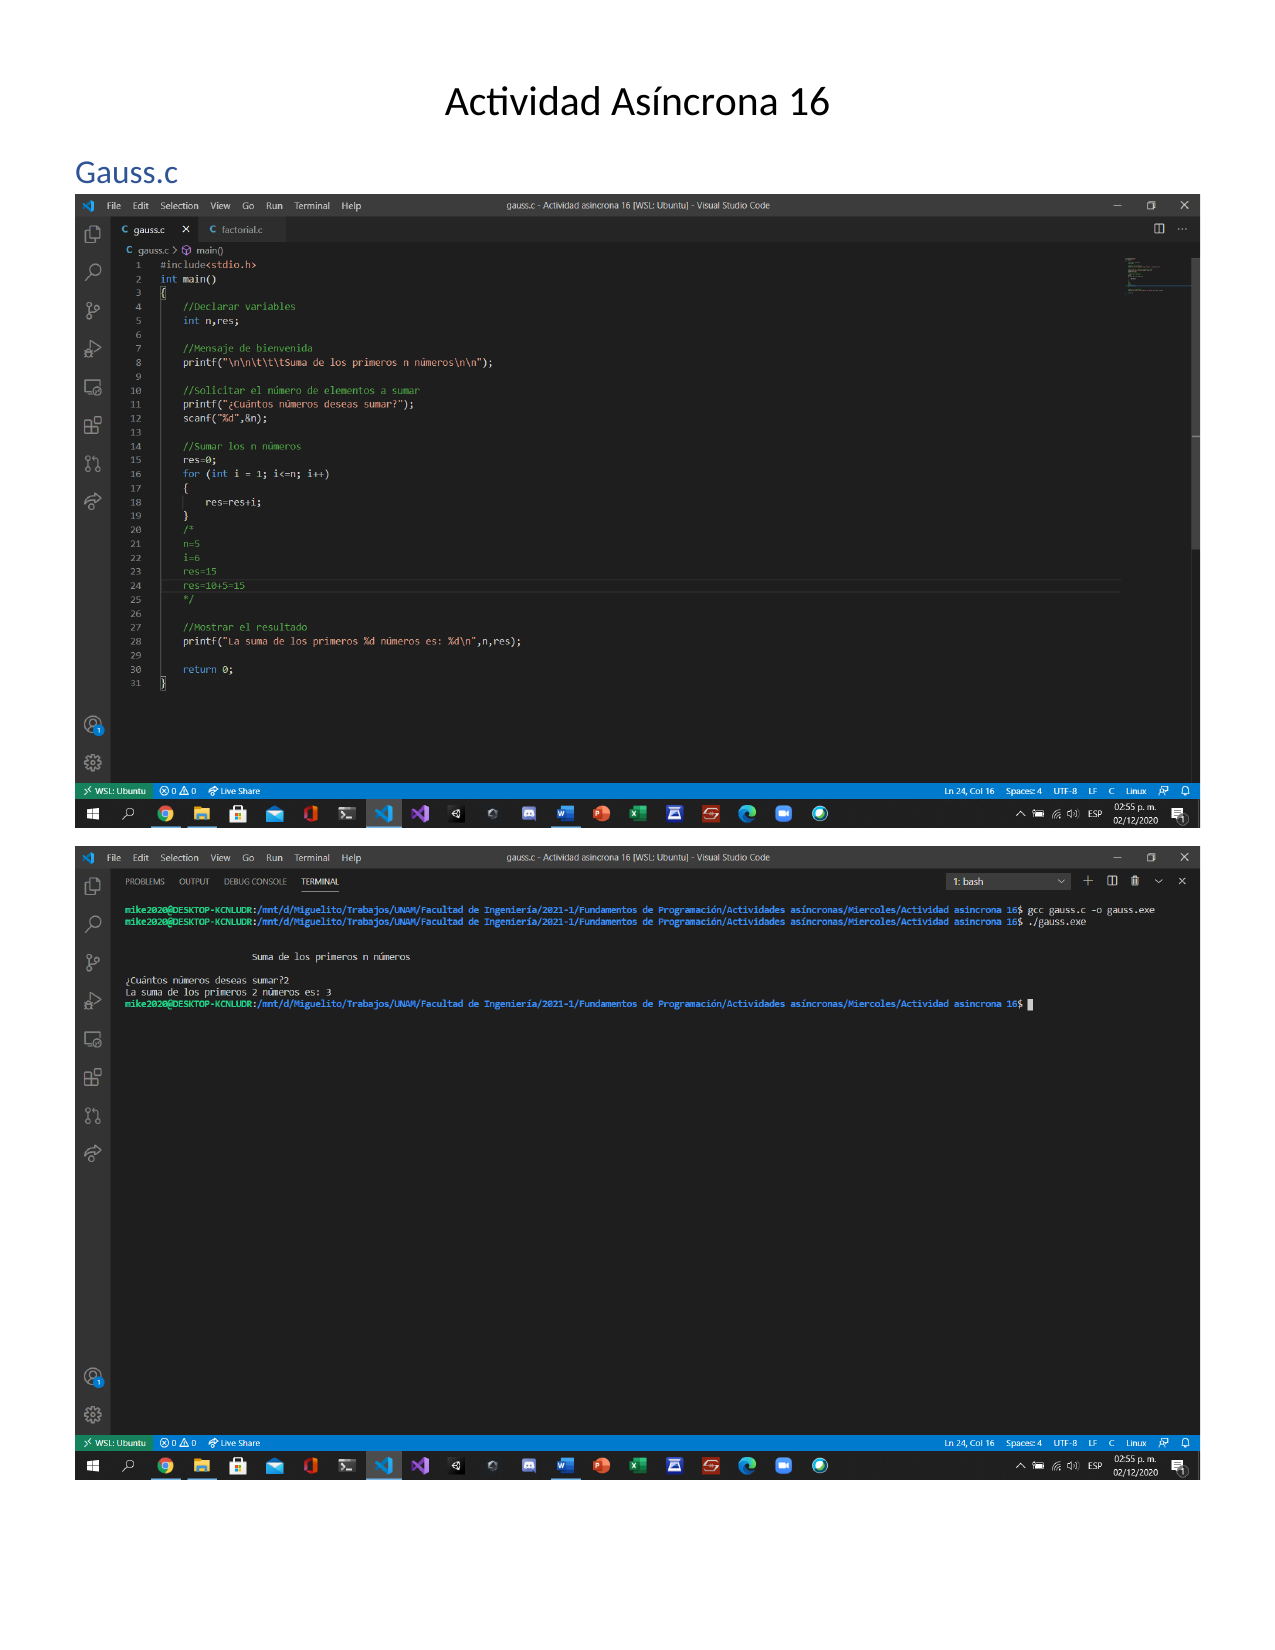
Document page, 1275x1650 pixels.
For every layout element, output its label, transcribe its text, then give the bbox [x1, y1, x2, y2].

title Actividad Asíncrona 16 [75, 75, 1200, 126]
picture [75, 846, 1200, 1480]
picture [75, 194, 1200, 828]
subtitle Gauss.c [75, 151, 1200, 192]
